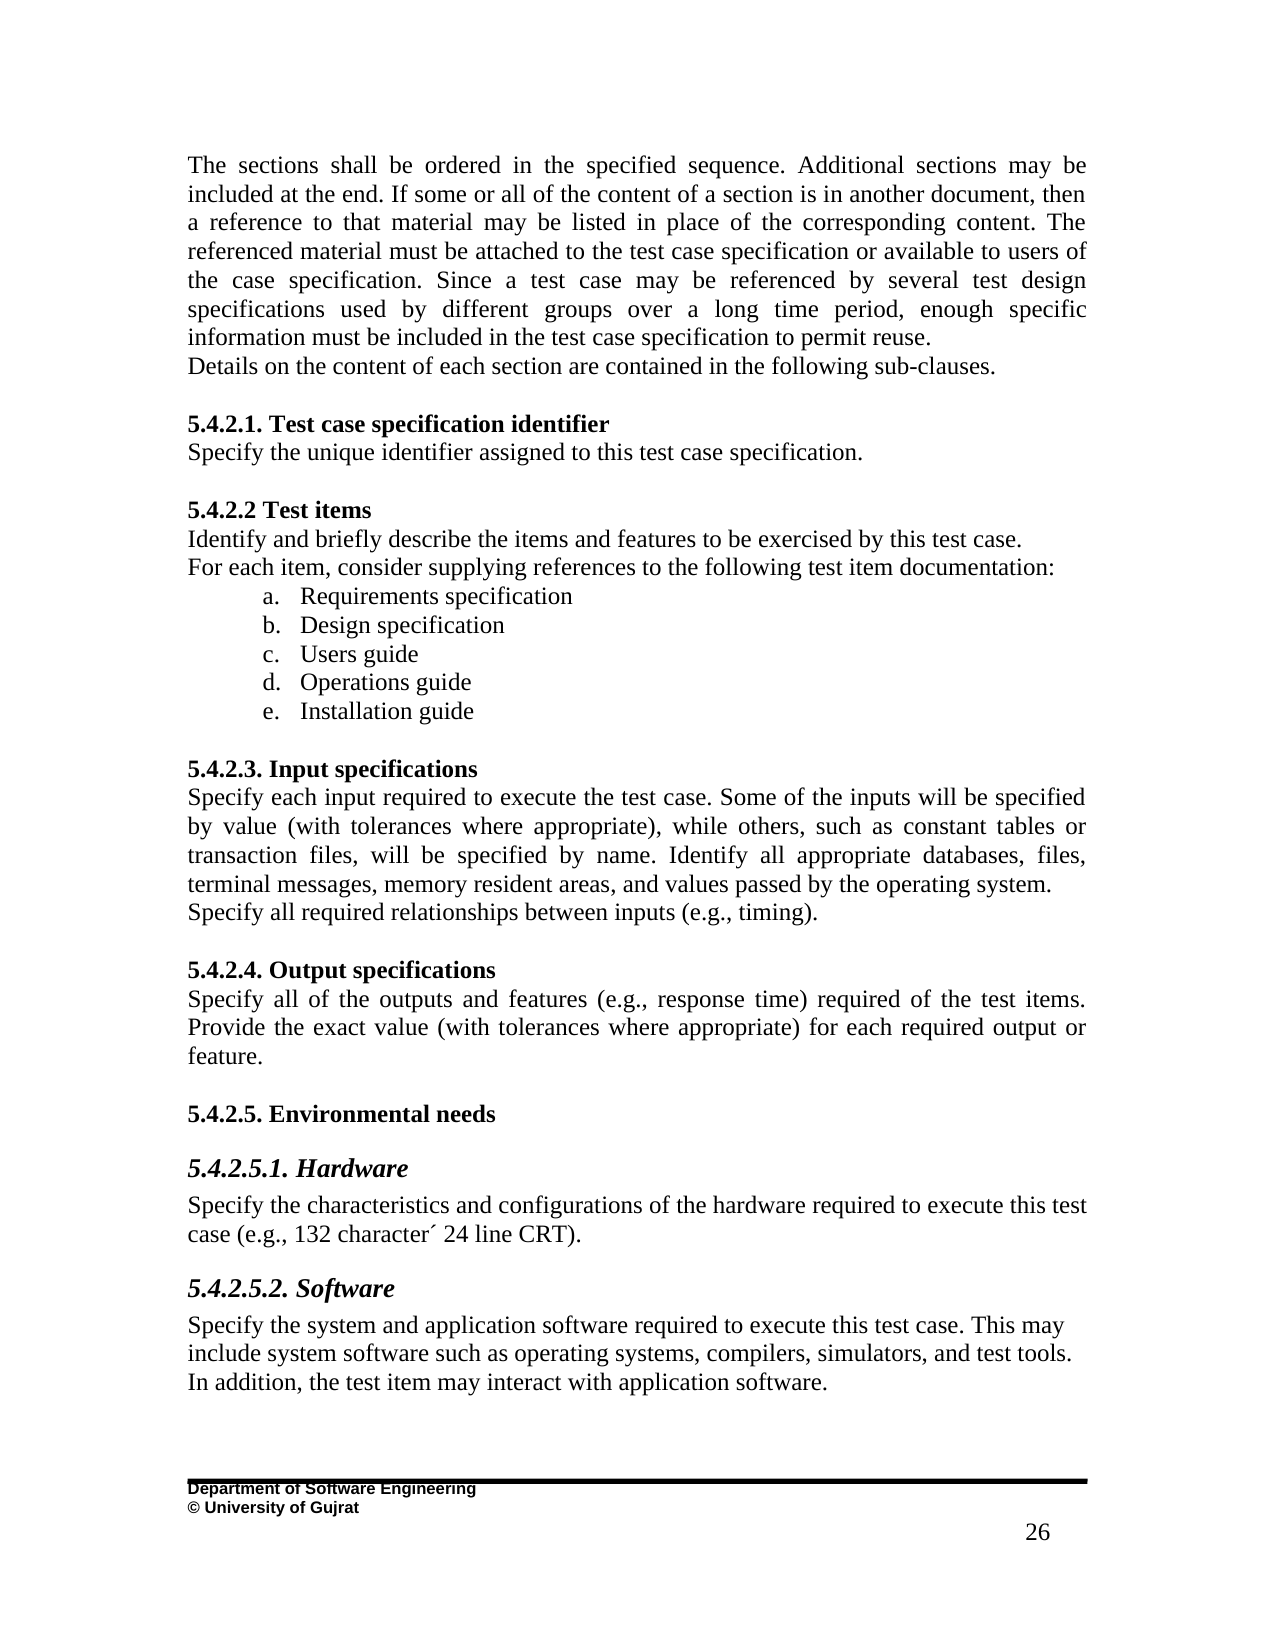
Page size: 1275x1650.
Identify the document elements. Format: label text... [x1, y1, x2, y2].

list Design specification [262, 610, 1087, 639]
text Specify each input required to execute the test case. Some of the inputs will be specified by value (with tolerances where appropriate), while others, such as constant tables or transaction files, will be specified by name. Identify all appropriate databases, files, terminal messages, memory resident areas, and values passed by the operating system. [187, 782, 1087, 897]
subtitle 5.4.2.5.1. Hardware [187, 1152, 1087, 1184]
text Identify and briefly describe the items and features to be exercised by this test case. [187, 524, 1087, 552]
subtitle 5.4.2.5. Environmental needs [187, 1099, 1087, 1127]
text Specify all required relationships between inputs (e.g., timing). [187, 897, 1087, 926]
text Specify the characteristics and configurations of the hardware required to execute this test case (e.g., 132 character´ 24 line CRT). [187, 1190, 1087, 1247]
subtitle 5.4.2.2 Test items [187, 495, 1087, 524]
text For each item, consider supplying references to the following test item documentation: [187, 552, 1087, 581]
list Operations guide [262, 667, 1087, 696]
subtitle 5.4.2.1. Test case specification identifier [187, 409, 1087, 437]
list Users guide [262, 639, 1087, 667]
subtitle 5.4.2.4. Output specifications [187, 955, 1087, 984]
list Installation guide [262, 696, 1087, 725]
subtitle 5.4.2.5.2. Software [187, 1272, 1087, 1303]
text Specify the system and application software required to execute this test case. This may include system software such as operating systems, compilers, simulators, and test tools. In addition, the test item may interact with application software. [187, 1310, 1087, 1396]
list Requirements specification [262, 581, 1087, 610]
text Specify all of the outputs and features (e.g., response time) required of the test items. Provide the exact value (with tolerances where appropriate) for each required output or feature. [187, 984, 1087, 1070]
text Specify the unique identifier assigned to this test case specification. [187, 437, 1087, 466]
subtitle 5.4.2.3. Input specifications [187, 754, 1087, 782]
text Details on the content of each section are contained in the following sub-clauses. [187, 351, 1087, 380]
text The sections shall be ordered in the specified sequence. Additional sections may be included at the end. If some or all of the content of a section is in another document, then a reference to that material may be listed in place of the corresponding content. The referenced material must be attached to the test case specification or available to users of the case specification. Since a test case may be referenced by several test design specifications used by different groups over a long time period, enough specific information must be included in the test case specification to permit reuse. [187, 150, 1087, 351]
